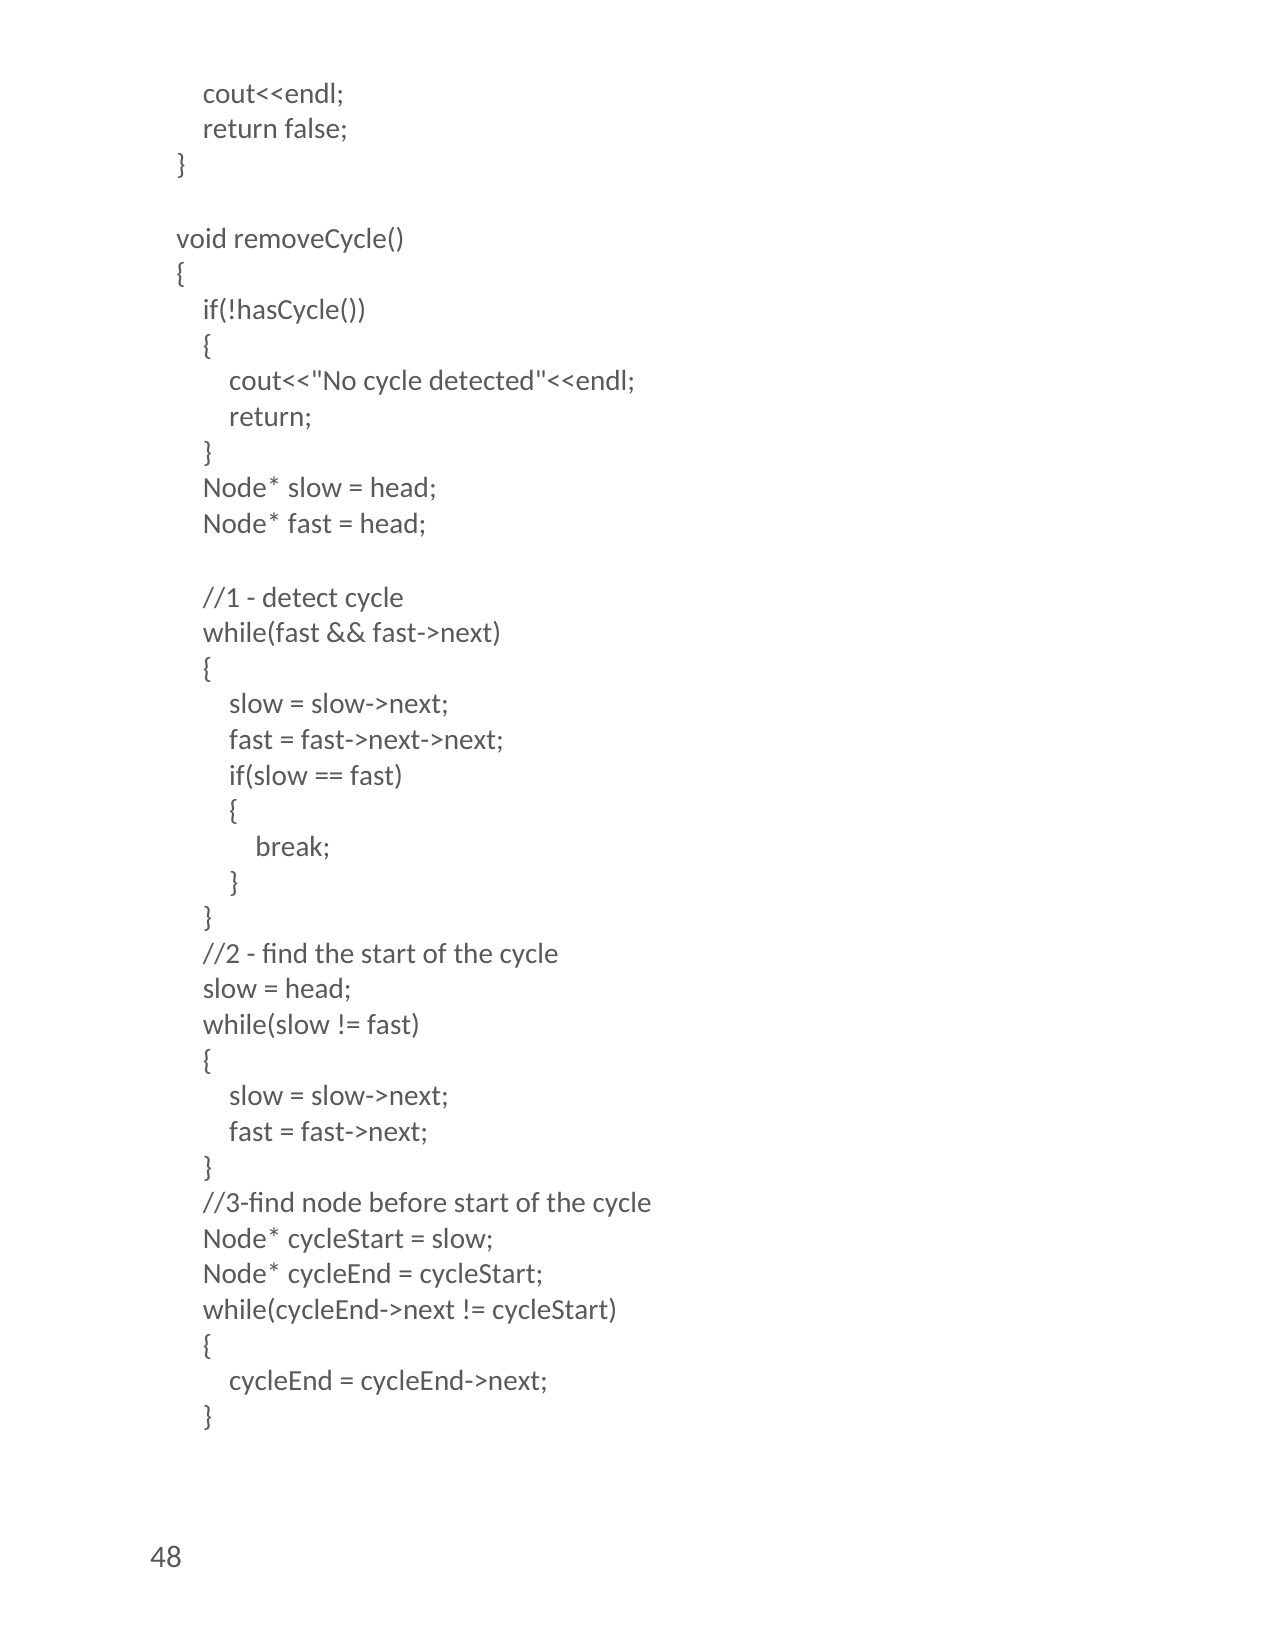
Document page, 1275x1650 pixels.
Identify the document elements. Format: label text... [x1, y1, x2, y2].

text cout<<endl; [150, 75, 1125, 111]
text cycleEnd = cycleEnd->next; [150, 1362, 1125, 1398]
text //3-find node before start of the cycle [150, 1184, 1125, 1220]
text Node* slow = head; [150, 469, 1125, 505]
text { [150, 792, 1125, 828]
text break; [150, 828, 1125, 864]
text cout<<"No cycle detected"<<endl; [150, 362, 1125, 398]
text if(slow == fast) [150, 757, 1125, 792]
text slow = head; [150, 971, 1125, 1006]
text { [150, 1327, 1125, 1362]
text while(fast && fast->next) [150, 614, 1125, 650]
text return; [150, 398, 1125, 434]
text } [150, 1398, 1125, 1434]
text while(slow != fast) [150, 1006, 1125, 1042]
text //1 - detect cycle [150, 579, 1125, 614]
text //2 - find the start of the cycle [150, 935, 1125, 971]
text { [150, 650, 1125, 686]
text { [150, 1042, 1125, 1077]
text slow = slow->next; [150, 1077, 1125, 1113]
text } [150, 146, 1125, 182]
text void removeCycle() [150, 220, 1125, 256]
text } [150, 1149, 1125, 1184]
text Node* cycleEnd = cycleStart; [150, 1256, 1125, 1291]
text Node* fast = head; [150, 505, 1125, 541]
text slow = slow->next; [150, 686, 1125, 721]
text } [150, 864, 1125, 899]
text { [150, 327, 1125, 362]
text Node* cycleStart = slow; [150, 1220, 1125, 1256]
text fast = fast->next->next; [150, 721, 1125, 757]
text } [150, 899, 1125, 935]
text while(cycleEnd->next != cycleStart) [150, 1291, 1125, 1327]
text } [150, 434, 1125, 469]
text if(!hasCycle()) [150, 291, 1125, 327]
text return false; [150, 111, 1125, 146]
text { [150, 256, 1125, 291]
text fast = fast->next; [150, 1113, 1125, 1149]
